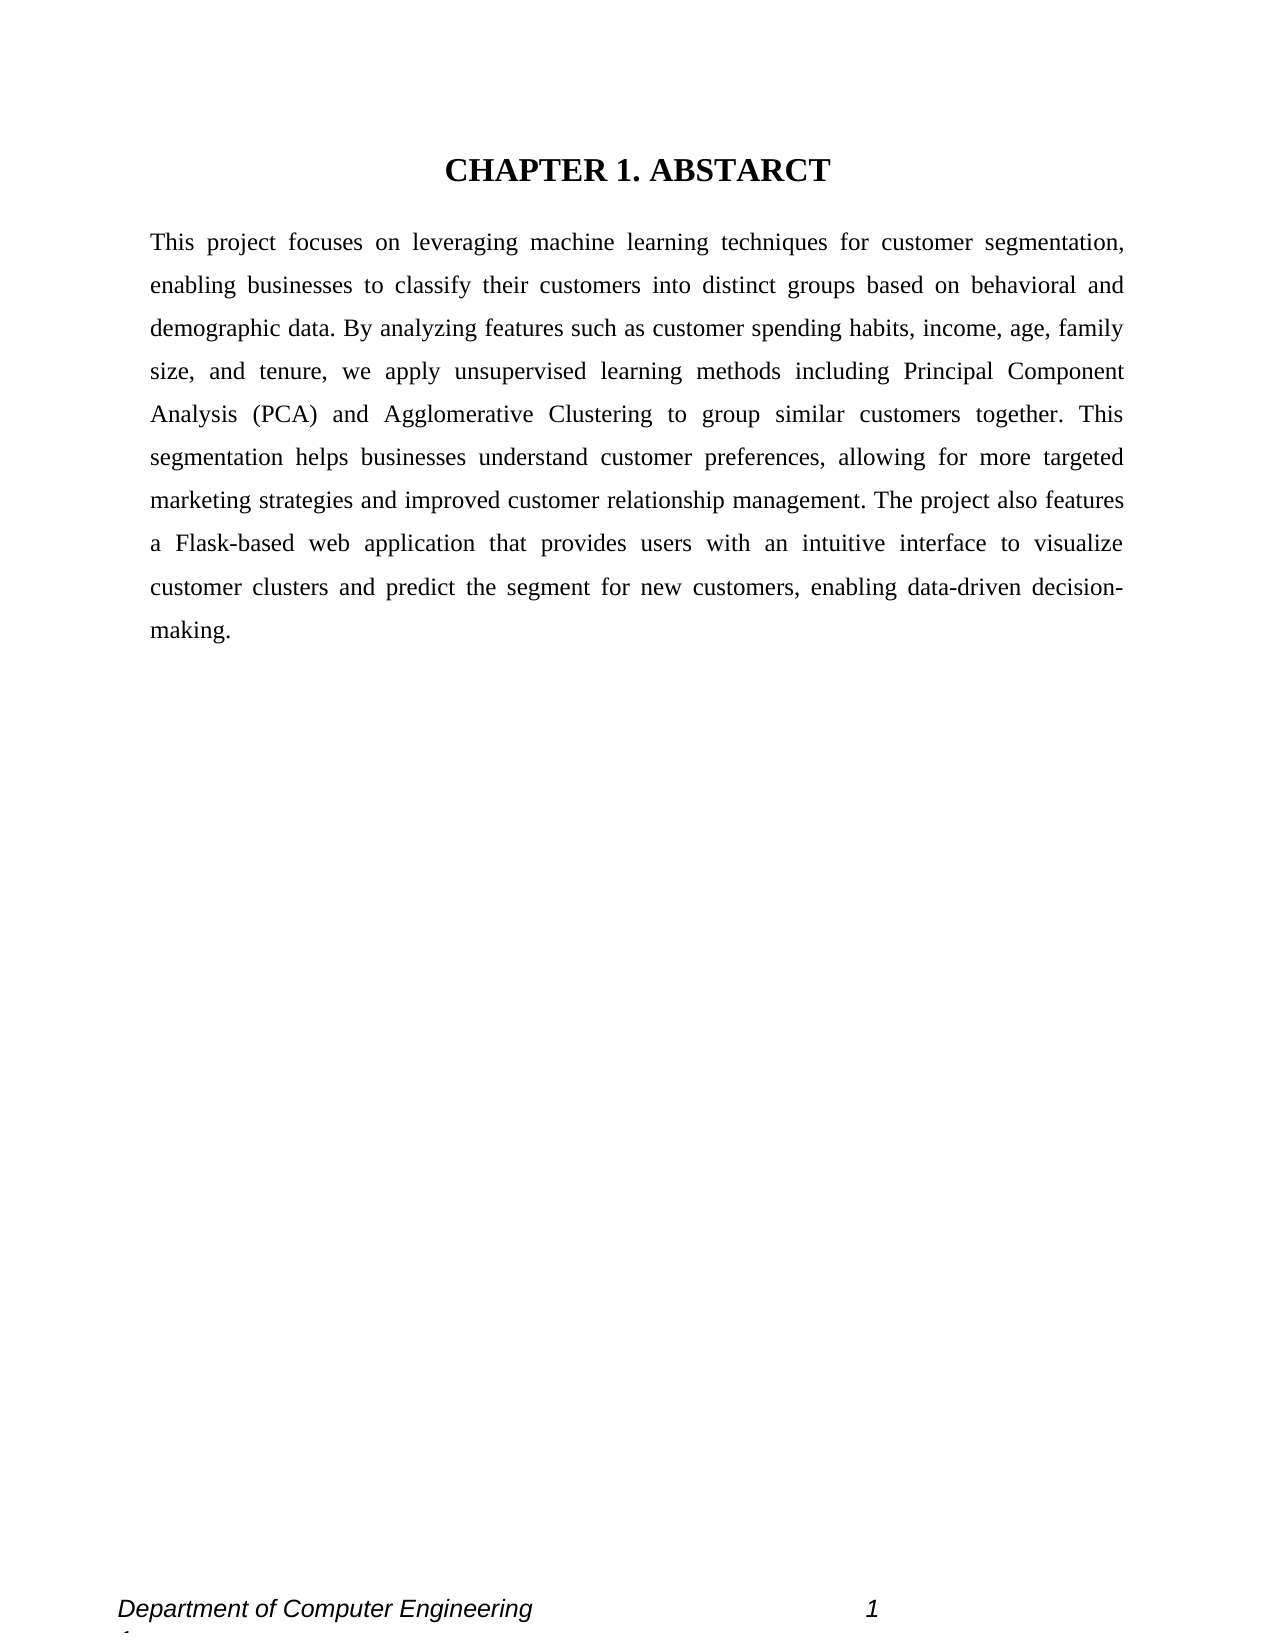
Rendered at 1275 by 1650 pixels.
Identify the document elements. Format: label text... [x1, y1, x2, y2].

text CHAPTER 1. ABSTARCT [150, 150, 1125, 188]
text This project focuses on leveraging machine learning techniques for customer segmentation, enabling businesses to classify their customers into distinct groups based on behavioral and demographic data. By analyzing features such as customer spending habits, income, age, family size, and tenure, we apply unsupervised learning methods including Principal Component Analysis (PCA) and Agglomerative Clustering to group similar customers together. This segmentation helps businesses understand customer preferences, allowing for more targeted marketing strategies and improved customer relationship management. The project also features a Flask-based web application that provides users with an intuitive interface to visualize customer clusters and predict the segment for new customers, enabling data-driven decision-making. [150, 227, 1125, 643]
